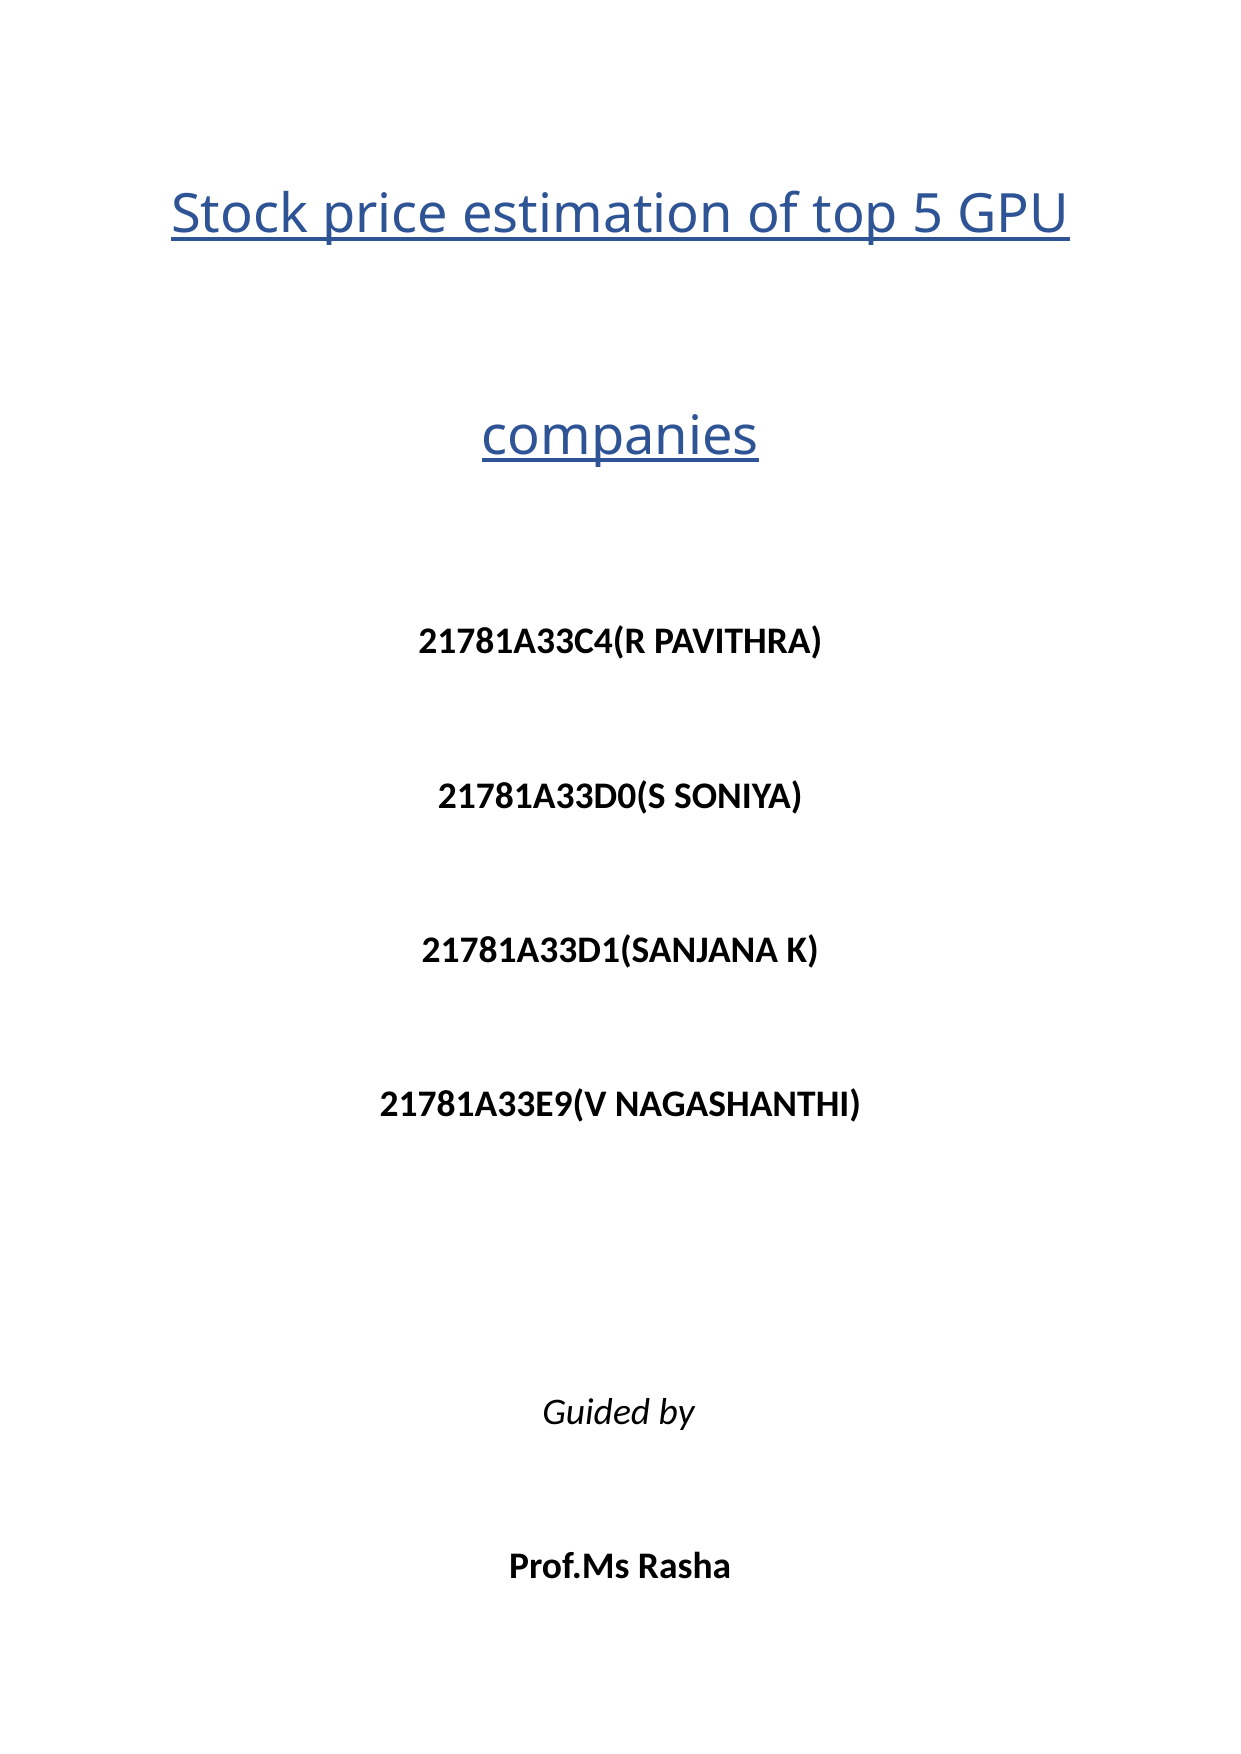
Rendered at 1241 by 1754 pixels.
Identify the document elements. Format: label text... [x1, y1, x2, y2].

text Prof.Ms Rasha [150, 1542, 1090, 1588]
text 21781A33D1(SANJANA K) [150, 926, 1090, 972]
text 21781A33C4(R PAVITHRA) [150, 617, 1090, 663]
subtitle Stock price estimation of top 5 GPU companies [150, 175, 1090, 470]
text 21781A33E9(V NAGASHANTHI) [150, 1080, 1090, 1126]
text Guided by [150, 1388, 1090, 1434]
text 21781A33D0(S SONIYA) [150, 772, 1090, 817]
